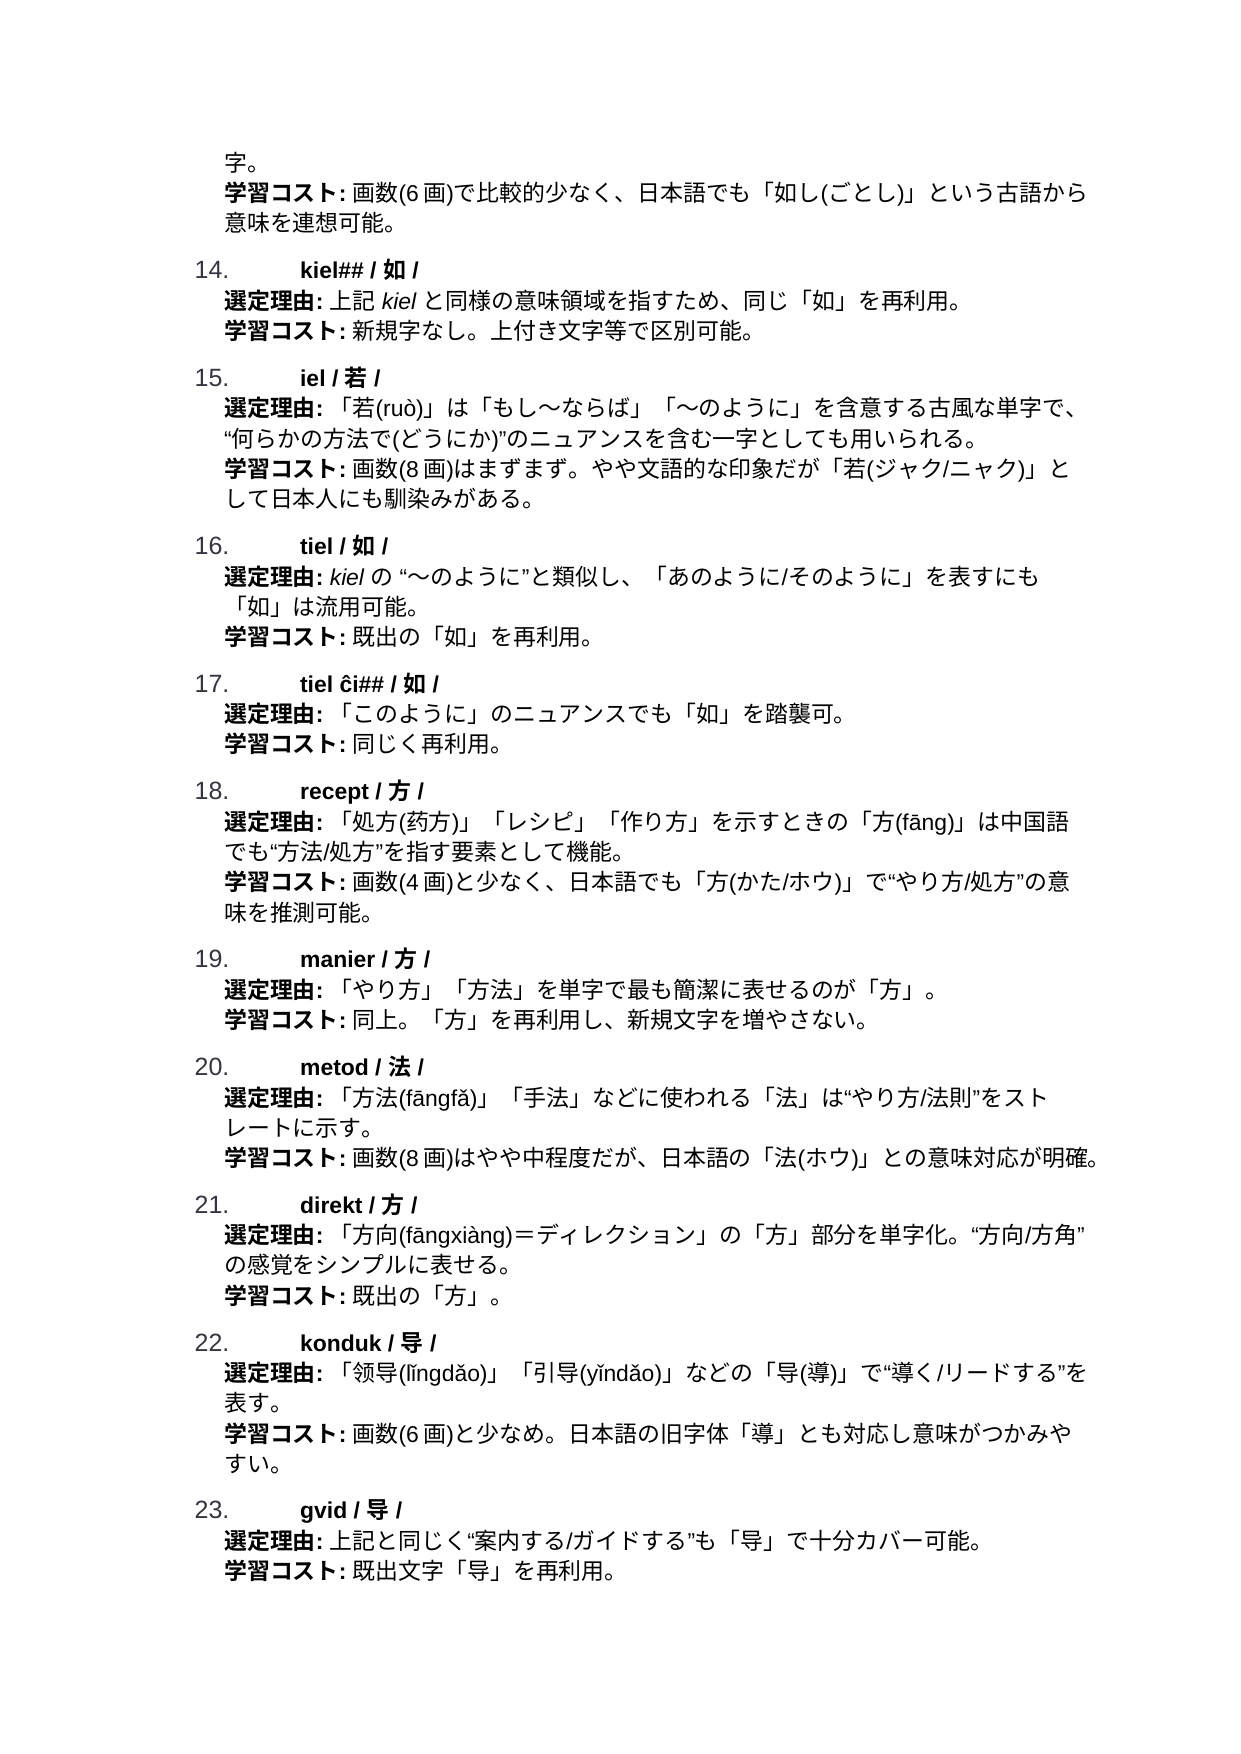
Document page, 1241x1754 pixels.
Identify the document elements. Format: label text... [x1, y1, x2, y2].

list kiel## / 如 / 選定理由: 上記 kiel と同様の意味領域を指すため、同じ「如」を再利用。 学習コスト: 新規字なし。上付き文字等で区別可能。 [194, 255, 1090, 344]
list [194, 150, 1090, 237]
list tiel ĉi## / 如 / 選定理由: 「このように」のニュアンスでも「如」を踏襲可。 学習コスト: 同じく再利用。 [194, 669, 1090, 758]
list manier / 方 / 選定理由: 「やり方」「方法」を単字で最も簡潔に表せるのが「方」。 学習コスト: 同上。「方」を再利用し、新規文字を増やさない。 [194, 944, 1090, 1033]
list metod / 法 / 選定理由: 「方法(fāngfǎ)」「手法」などに使われる「法」は“やり方/法則”をストレートに示す。 学習コスト: 画数(8画)はやや中程度だが、日本語の「法(ホウ)」との意味対応が明確。 [194, 1052, 1090, 1171]
list gvid / 导 / 選定理由: 上記と同じく“案内する/ガイドする”も「导」で十分カバー可能。 学習コスト: 既出文字「导」を再利用。 [194, 1496, 1090, 1585]
list iel / 若 / 選定理由: 「若(ruò)」は「もし〜ならば」「〜のように」を含意する古風な単字で、“何らかの方法で(どうにか)”のニュアンスを含む一字としても用いられる。 学習コスト: 画数(8画)はまずまず。やや文語的な印象だが「若(ジャク/ニャク)」として日本人にも馴染みがある。 [194, 363, 1090, 512]
list tiel / 如 / 選定理由: kiel の “〜のように”と類似し、「あのように/そのように」を表すにも「如」は流用可能。 学習コスト: 既出の「如」を再利用。 [194, 531, 1090, 650]
list direkt / 方 / 選定理由: 「方向(fāngxiàng)＝ディレクション」の「方」部分を単字化。“方向/方角”の感覚をシンプルに表せる。 学習コスト: 既出の「方」。 [194, 1190, 1090, 1309]
list recept / 方 / 選定理由: 「処方(药方)」「レシピ」「作り方」を示すときの「方(fāng)」は中国語でも“方法/処方”を指す要素として機能。 学習コスト: 画数(4画)と少なく、日本語でも「方(かた/ホウ)」で“やり方/処方”の意味を推測可能。 [194, 776, 1090, 926]
list konduk / 导 / 選定理由: 「领导(lǐngdǎo)」「引导(yǐndǎo)」などの「导(導)」で“導く/リードする”を表す。 学習コスト: 画数(6画)と少なめ。日本語の旧字体「導」とも対応し意味がつかみやすい。 [194, 1327, 1090, 1477]
